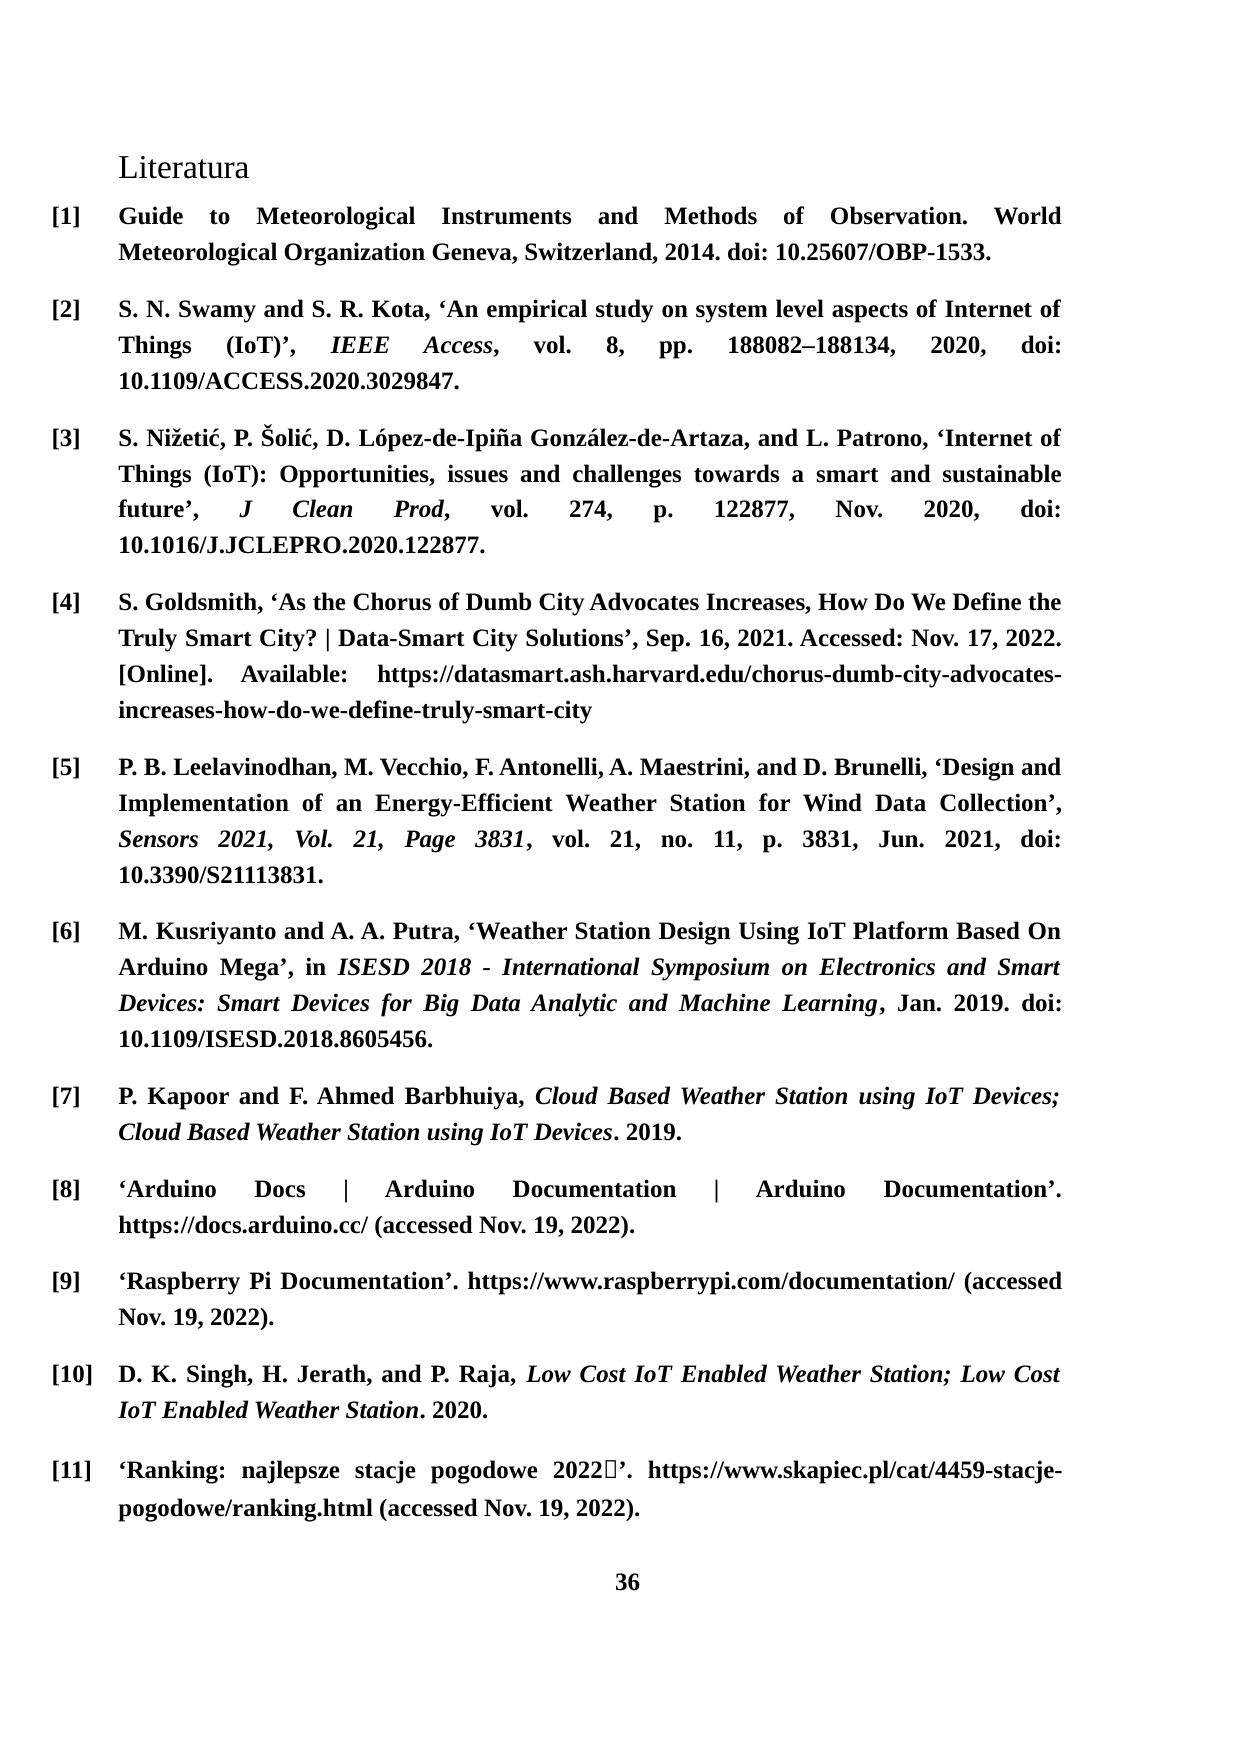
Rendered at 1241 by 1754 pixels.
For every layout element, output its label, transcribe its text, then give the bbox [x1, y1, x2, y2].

subtitle Literatura [118, 147, 1063, 186]
